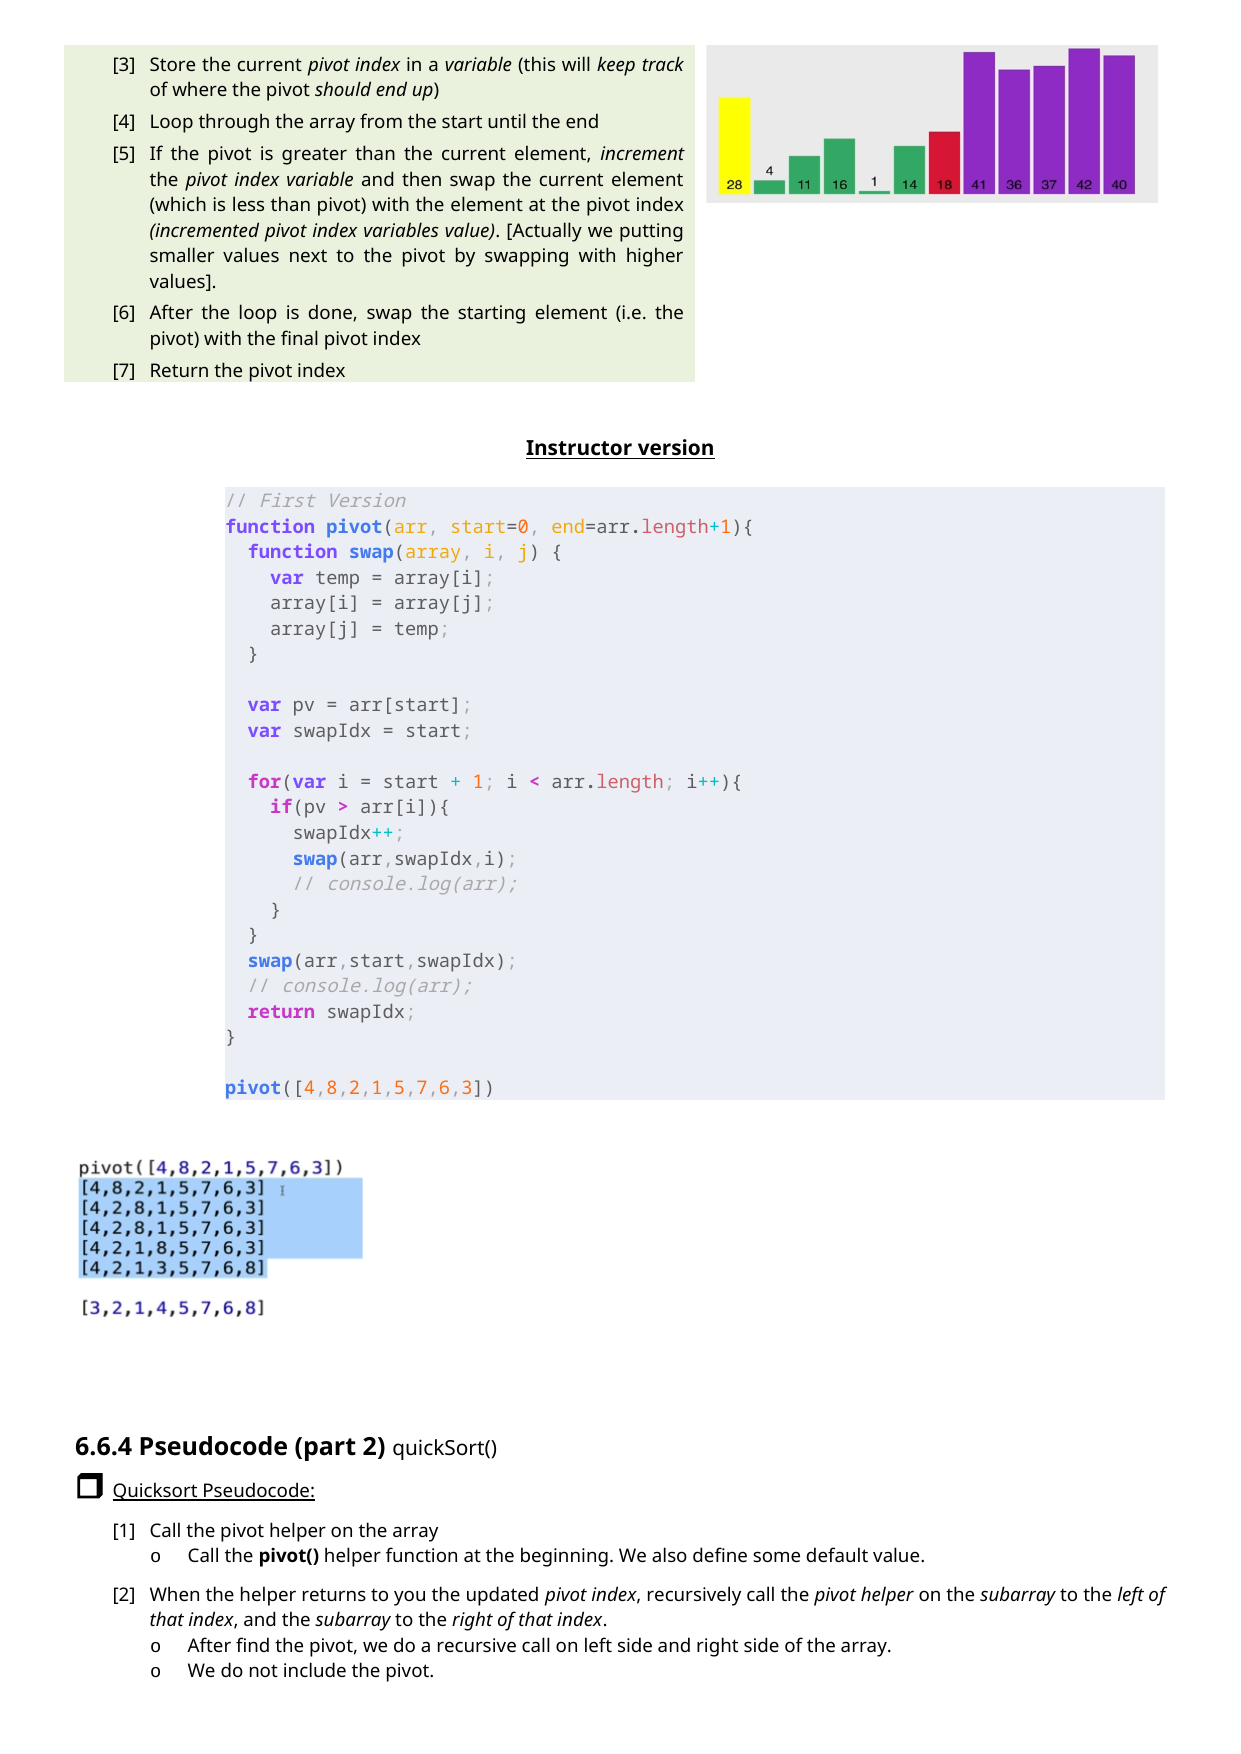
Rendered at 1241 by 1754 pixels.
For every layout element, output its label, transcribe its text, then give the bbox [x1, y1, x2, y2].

text if(pv > arr[i]){ [225, 794, 1165, 819]
text function swap(array, i, j) { [225, 538, 1165, 564]
text swap(arr,start,swapIdx); [225, 947, 1165, 972]
text pivot([4,8,2,1,5,7,6,3]) [225, 1074, 1165, 1100]
list When the helper returns to you the updated pivot index, recursively call the pivot helper on the subarray to the left of that index, and the subarray to the right of that index. [112, 1581, 1165, 1632]
list We do not include the pivot. [150, 1658, 1165, 1683]
text var pv = arr[start]; [225, 692, 1165, 717]
text Instructor version [75, 433, 1165, 462]
picture [706, 45, 1159, 203]
list Call the pivot() helper function at the beginning. We also define some default value. [150, 1543, 1165, 1568]
text // console.log(arr); [225, 972, 1165, 998]
text swap(arr,swapIdx,i); [225, 845, 1165, 870]
text var temp = array[i]; [225, 564, 1165, 589]
list After find the pivot, we do a recursive call on left side and right side of the array. [150, 1632, 1165, 1658]
text swapIdx++; [225, 819, 1165, 845]
text } [225, 641, 1165, 666]
list Call the pivot helper on the array [112, 1517, 1165, 1543]
text array[i] = array[j]; [225, 589, 1165, 615]
list Quicksort Pseudocode: [75, 1474, 1165, 1505]
table_header [695, 45, 1177, 382]
text return swapIdx; [225, 998, 1165, 1023]
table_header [64, 45, 695, 382]
text // First Version [225, 487, 1165, 513]
text var swapIdx = start; [225, 717, 1165, 743]
picture [75, 1151, 363, 1327]
text for(var i = start + 1; i < arr.length; i++){ [225, 768, 1165, 794]
text array[j] = temp; [225, 615, 1165, 641]
text } [225, 896, 1165, 921]
text 6.6.4 Pseudocode (part 2) quickSort() [75, 1429, 1165, 1463]
text } [225, 921, 1165, 947]
text // console.log(arr); [225, 870, 1165, 896]
text } [225, 1023, 1165, 1049]
text function pivot(arr, start=0, end=arr.length+1){ [225, 513, 1165, 538]
